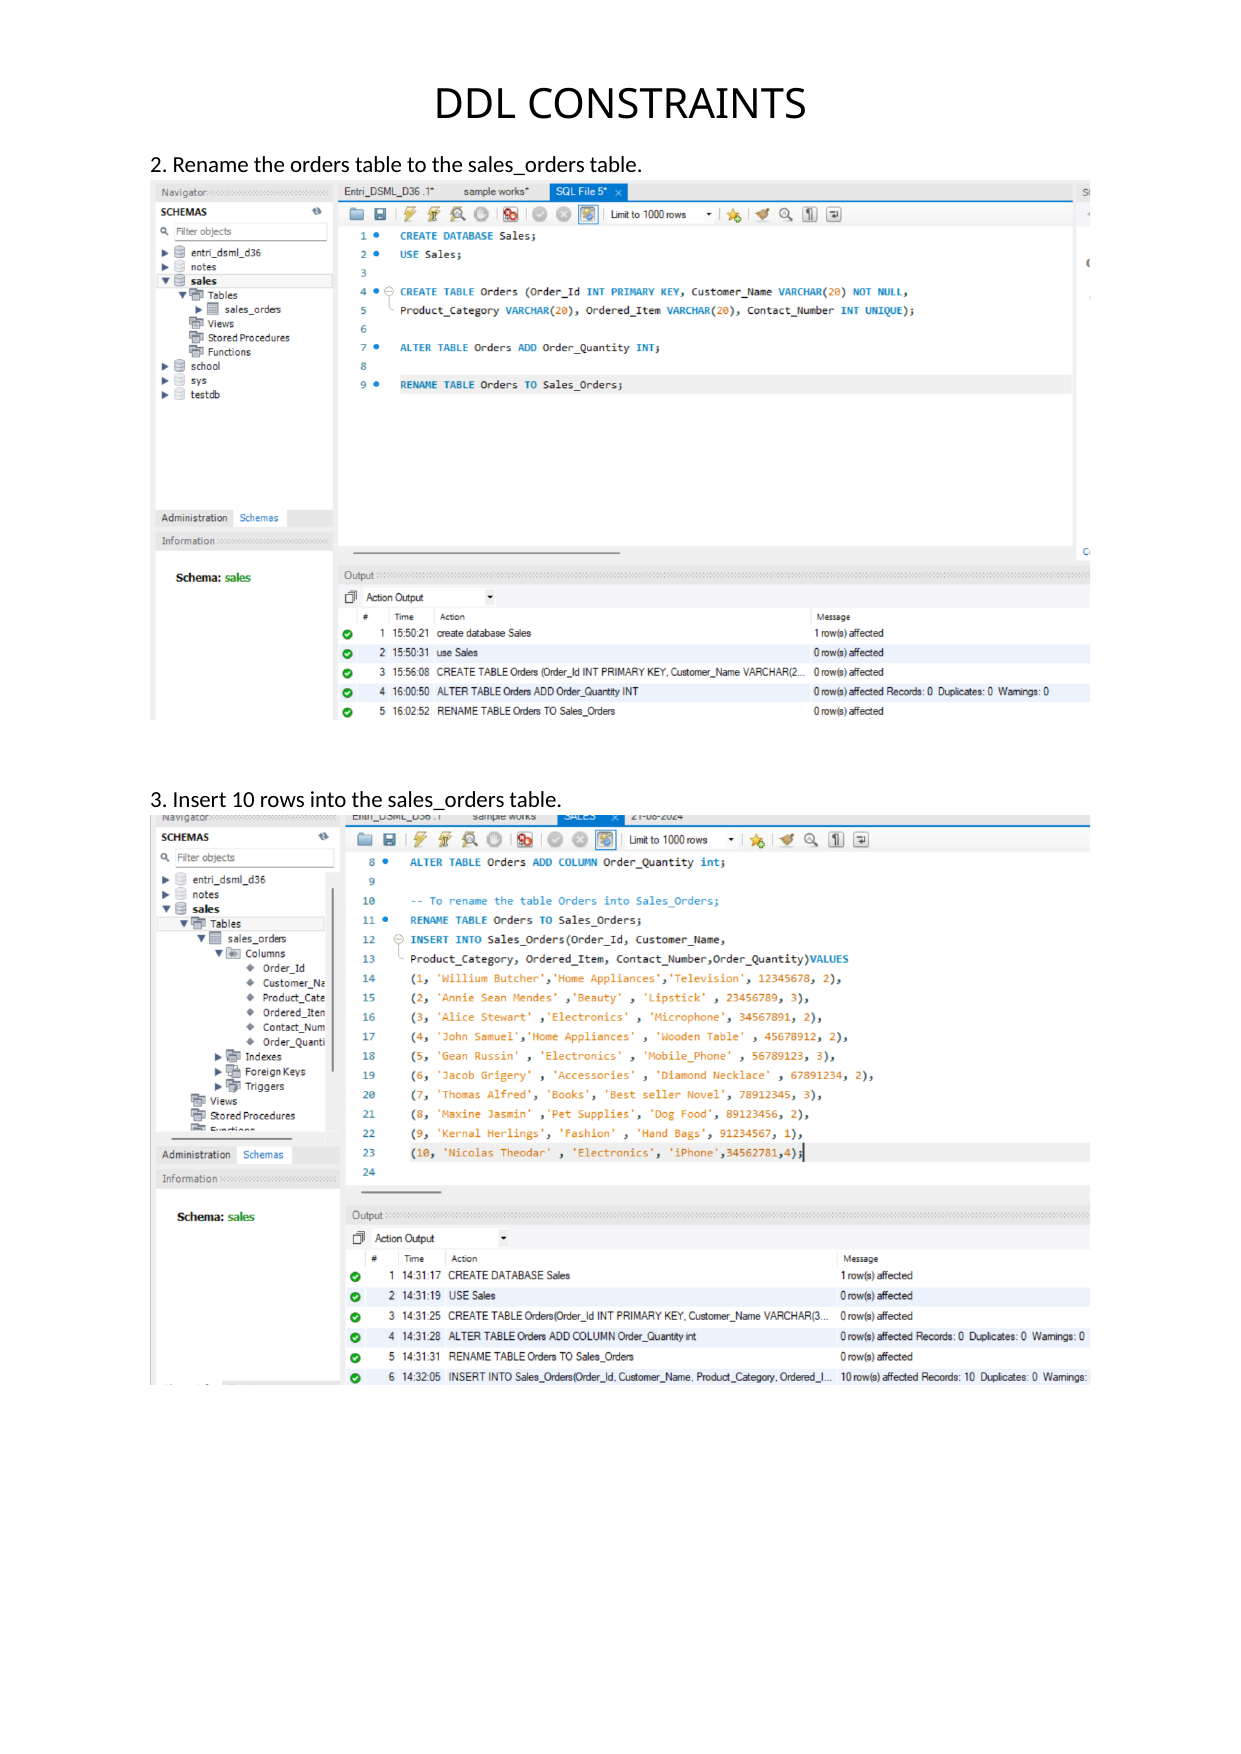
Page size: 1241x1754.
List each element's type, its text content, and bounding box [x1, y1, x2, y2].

text 2. Rename the orders table to the sales_orders table. [150, 150, 1090, 180]
picture [150, 180, 1091, 720]
picture [150, 815, 1091, 1385]
text 3. Insert 10 rows into the sales_orders table. [150, 785, 1090, 815]
